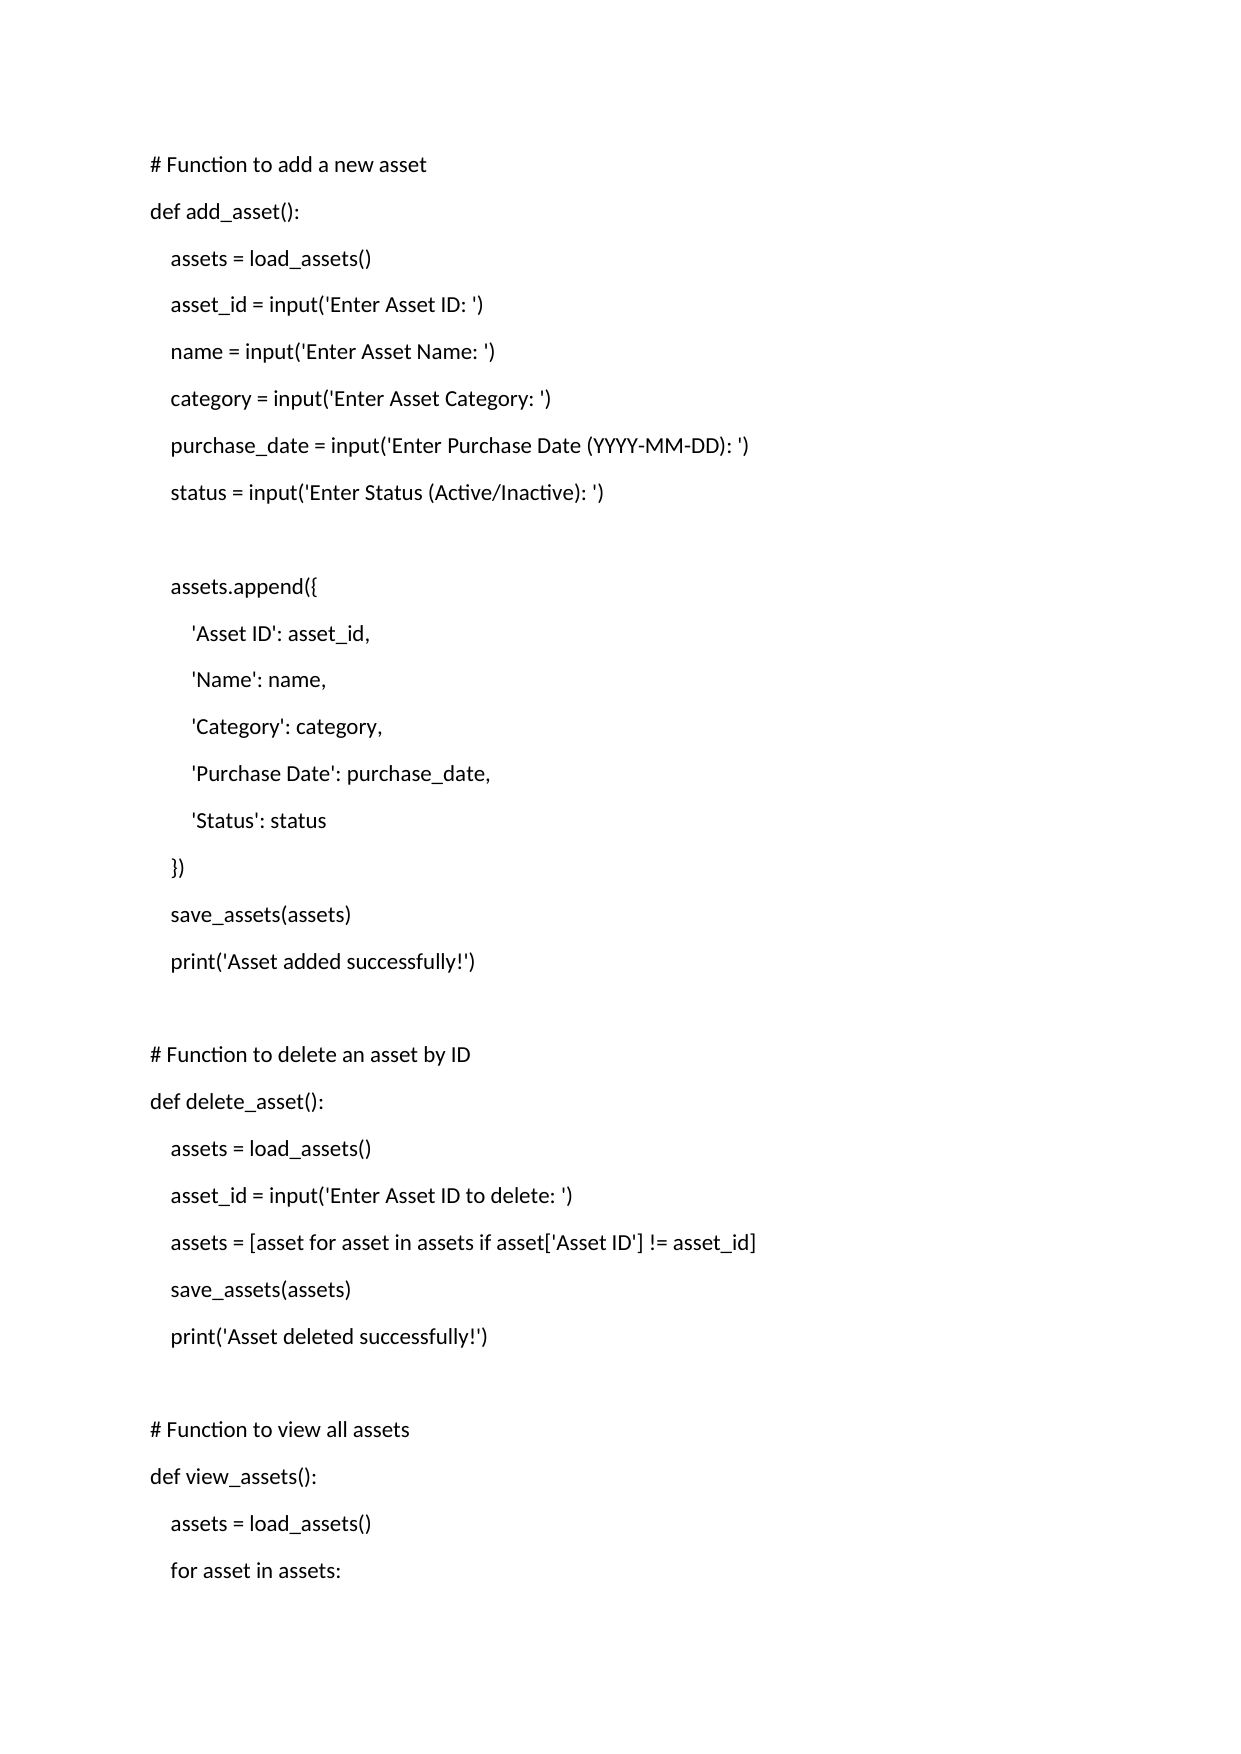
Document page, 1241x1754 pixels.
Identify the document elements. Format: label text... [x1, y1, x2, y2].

text print('Asset deleted successfully!') [150, 1322, 1090, 1350]
text purchase_date = input('Enter Purchase Date (YYYY-MM-DD): ') [150, 431, 1090, 459]
text save_assets(assets) [150, 900, 1090, 928]
text assets = load_assets() [150, 1509, 1090, 1537]
text 'Category': category, [150, 712, 1090, 741]
text asset_id = input('Enter Asset ID to delete: ') [150, 1181, 1090, 1209]
text category = input('Enter Asset Category: ') [150, 384, 1090, 412]
text status = input('Enter Status (Active/Inactive): ') [150, 478, 1090, 506]
text 'Status': status [150, 806, 1090, 834]
text print('Asset added successfully!') [150, 947, 1090, 975]
text 'Name': name, [150, 666, 1090, 694]
text assets = [asset for asset in assets if asset['Asset ID'] != asset_id] [150, 1228, 1090, 1256]
text asset_id = input('Enter Asset ID: ') [150, 291, 1090, 319]
text save_assets(assets) [150, 1275, 1090, 1303]
text assets = load_assets() [150, 1134, 1090, 1162]
text assets = load_assets() [150, 244, 1090, 272]
text # Function to delete an asset by ID [150, 1041, 1090, 1069]
text }) [150, 853, 1090, 881]
text name = input('Enter Asset Name: ') [150, 337, 1090, 366]
text assets.append({ [150, 572, 1090, 600]
text for asset in assets: [150, 1556, 1090, 1584]
text def view_assets(): [150, 1462, 1090, 1491]
text def delete_asset(): [150, 1087, 1090, 1116]
text def add_asset(): [150, 197, 1090, 225]
text # Function to view all assets [150, 1416, 1090, 1444]
text # Function to add a new asset [150, 150, 1090, 178]
text 'Asset ID': asset_id, [150, 619, 1090, 647]
text 'Purchase Date': purchase_date, [150, 759, 1090, 787]
